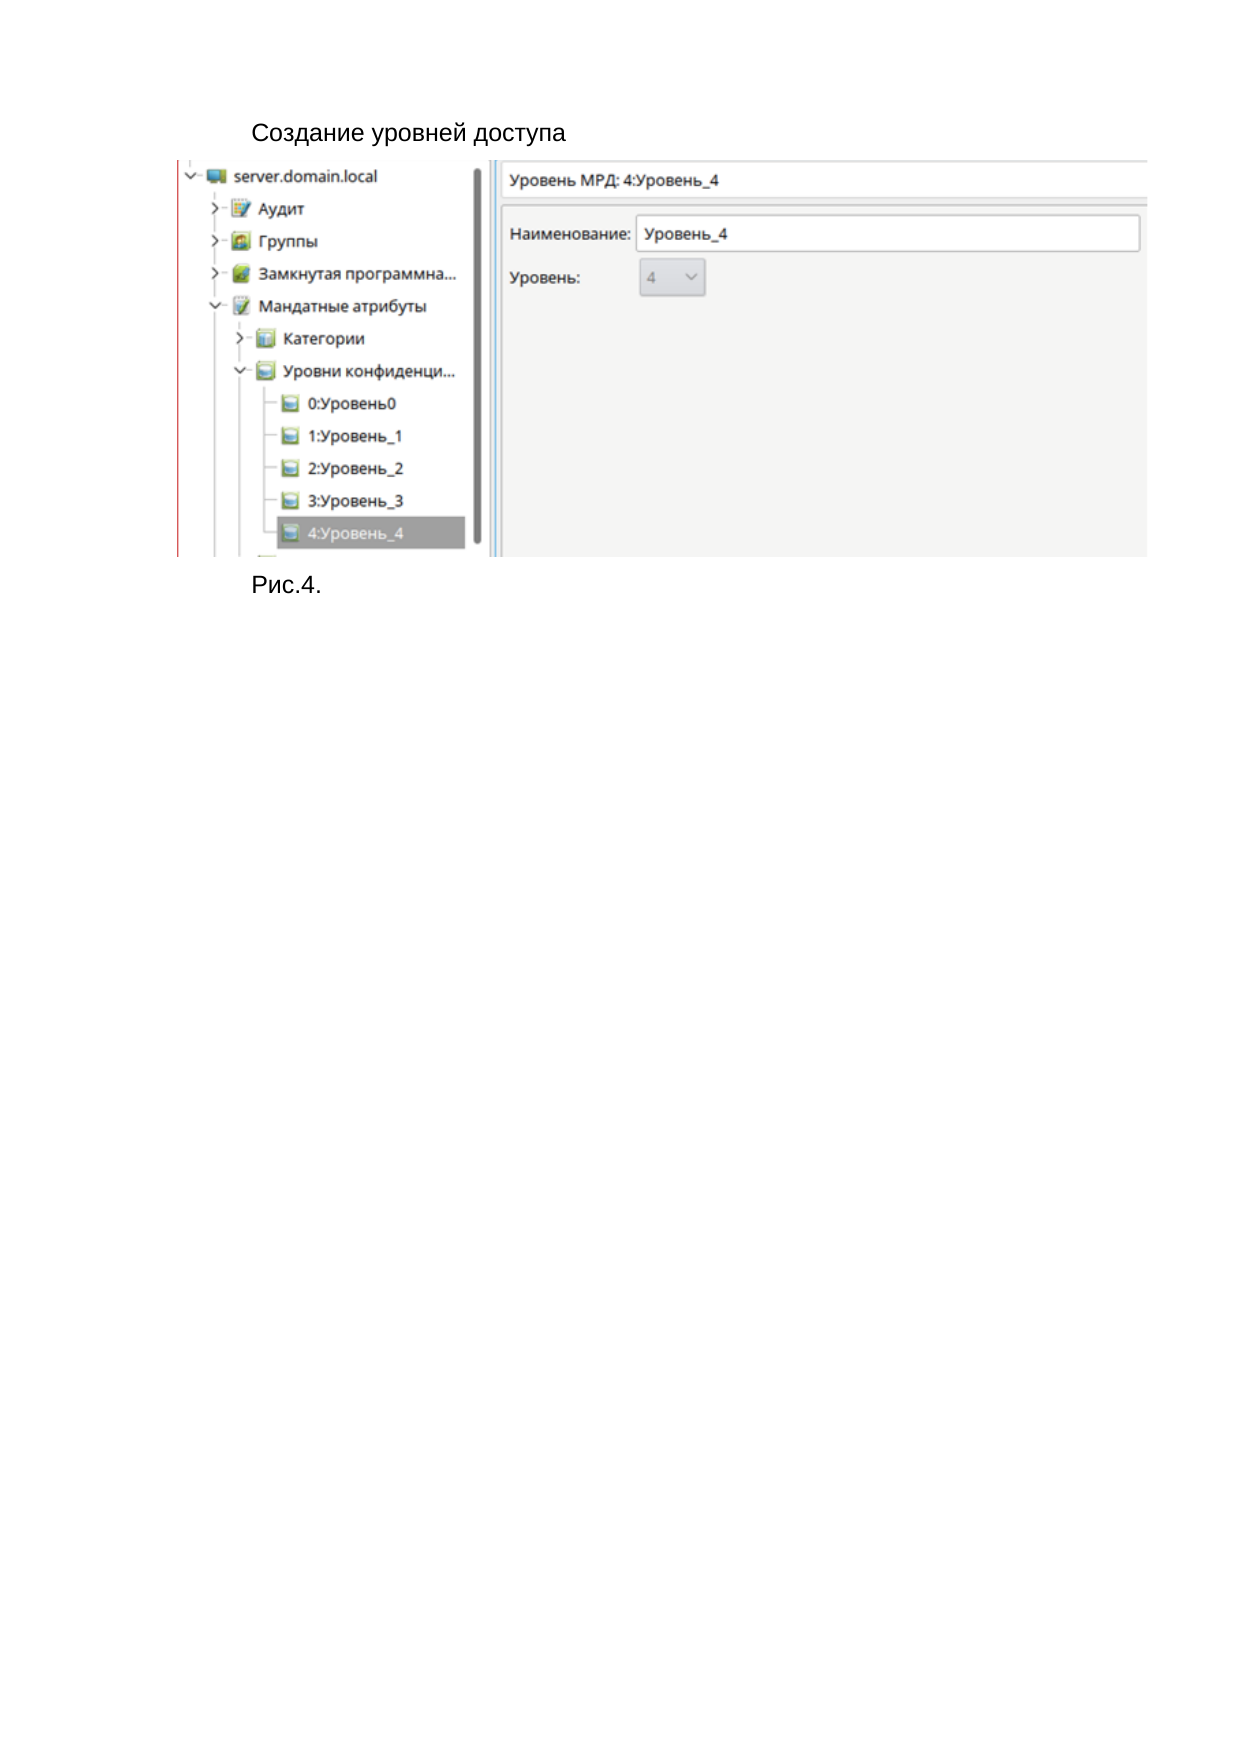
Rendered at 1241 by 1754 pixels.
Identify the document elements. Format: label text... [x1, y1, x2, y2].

text Рис.4. [177, 570, 1152, 599]
picture [177, 160, 1148, 557]
